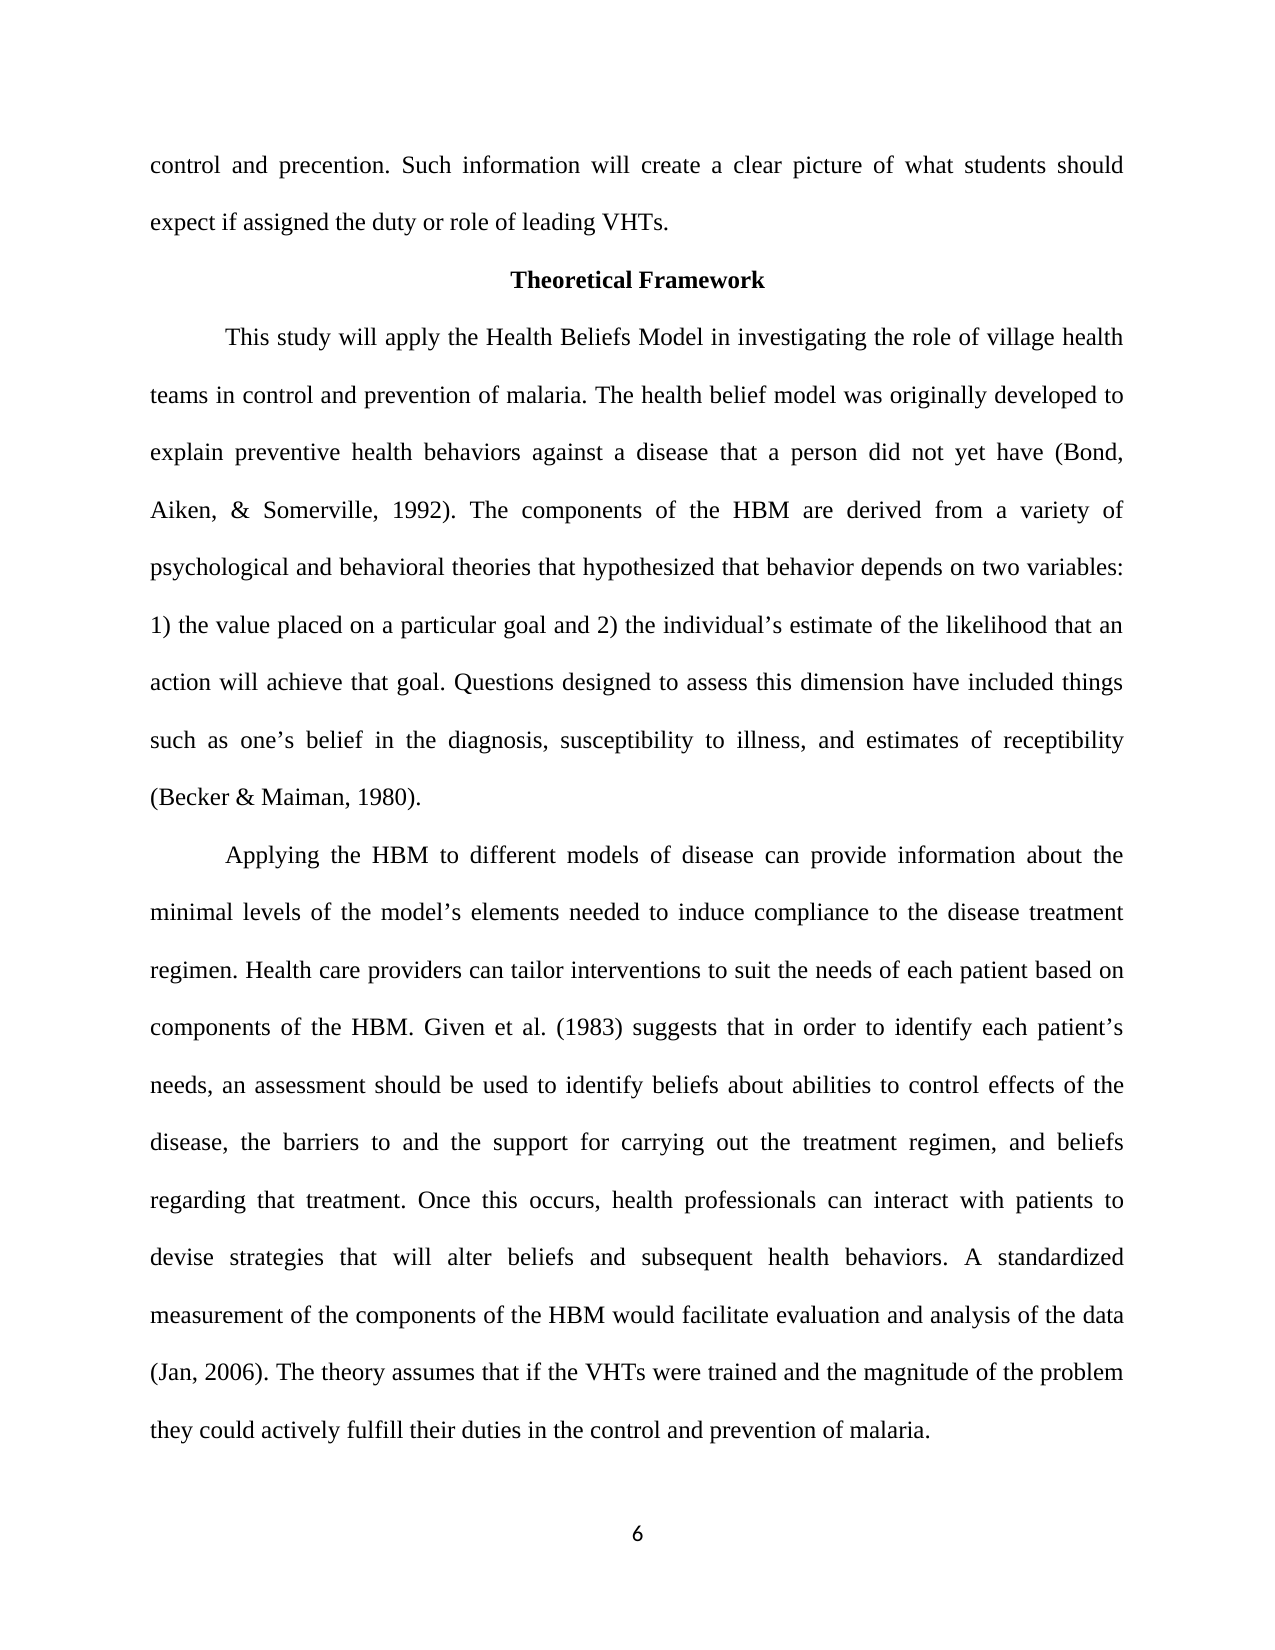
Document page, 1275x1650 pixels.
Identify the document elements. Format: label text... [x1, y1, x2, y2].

text Applying the HBM to different models of disease can provide information about the minimal levels of the model’s elements needed to induce compliance to the disease treatment regimen. Health care providers can tailor interventions to suit the needs of each patient based on components of the HBM. Given et al. (1983) suggests that in order to identify each patient’s needs, an assessment should be used to identify beliefs about abilities to control effects of the disease, the barriers to and the support for carrying out the treatment regimen, and beliefs regarding that treatment. Once this occurs, health professionals can interact with patients to devise strategies that will alter beliefs and subsequent health behaviors. A standardized measurement of the components of the HBM would facilitate evaluation and analysis of the data (Jan, 2006). The theory assumes that if the VHTs were trained and the magnitude of the problem they could actively fulfill their duties in the control and prevention of malaria. [150, 840, 1125, 1444]
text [150, 150, 1125, 236]
subtitle Theoretical Framework [150, 265, 1125, 294]
text This study will apply the Health Beliefs Model in investigating the role of village health teams in control and prevention of malaria. The health belief model was originally developed to explain preventive health behaviors against a disease that a person did not yet have (Bond, Aiken, & Somerville, 1992). The components of the HBM are derived from a variety of psychological and behavioral theories that hypothesized that behavior depends on two variables: 1) the value placed on a particular goal and 2) the individual’s estimate of the likelihood that an action will achieve that goal. Questions designed to assess this dimension have included things such as one’s belief in the diagnosis, susceptibility to illness, and estimates of receptibility (Becker & Maiman, 1980). [150, 322, 1125, 811]
